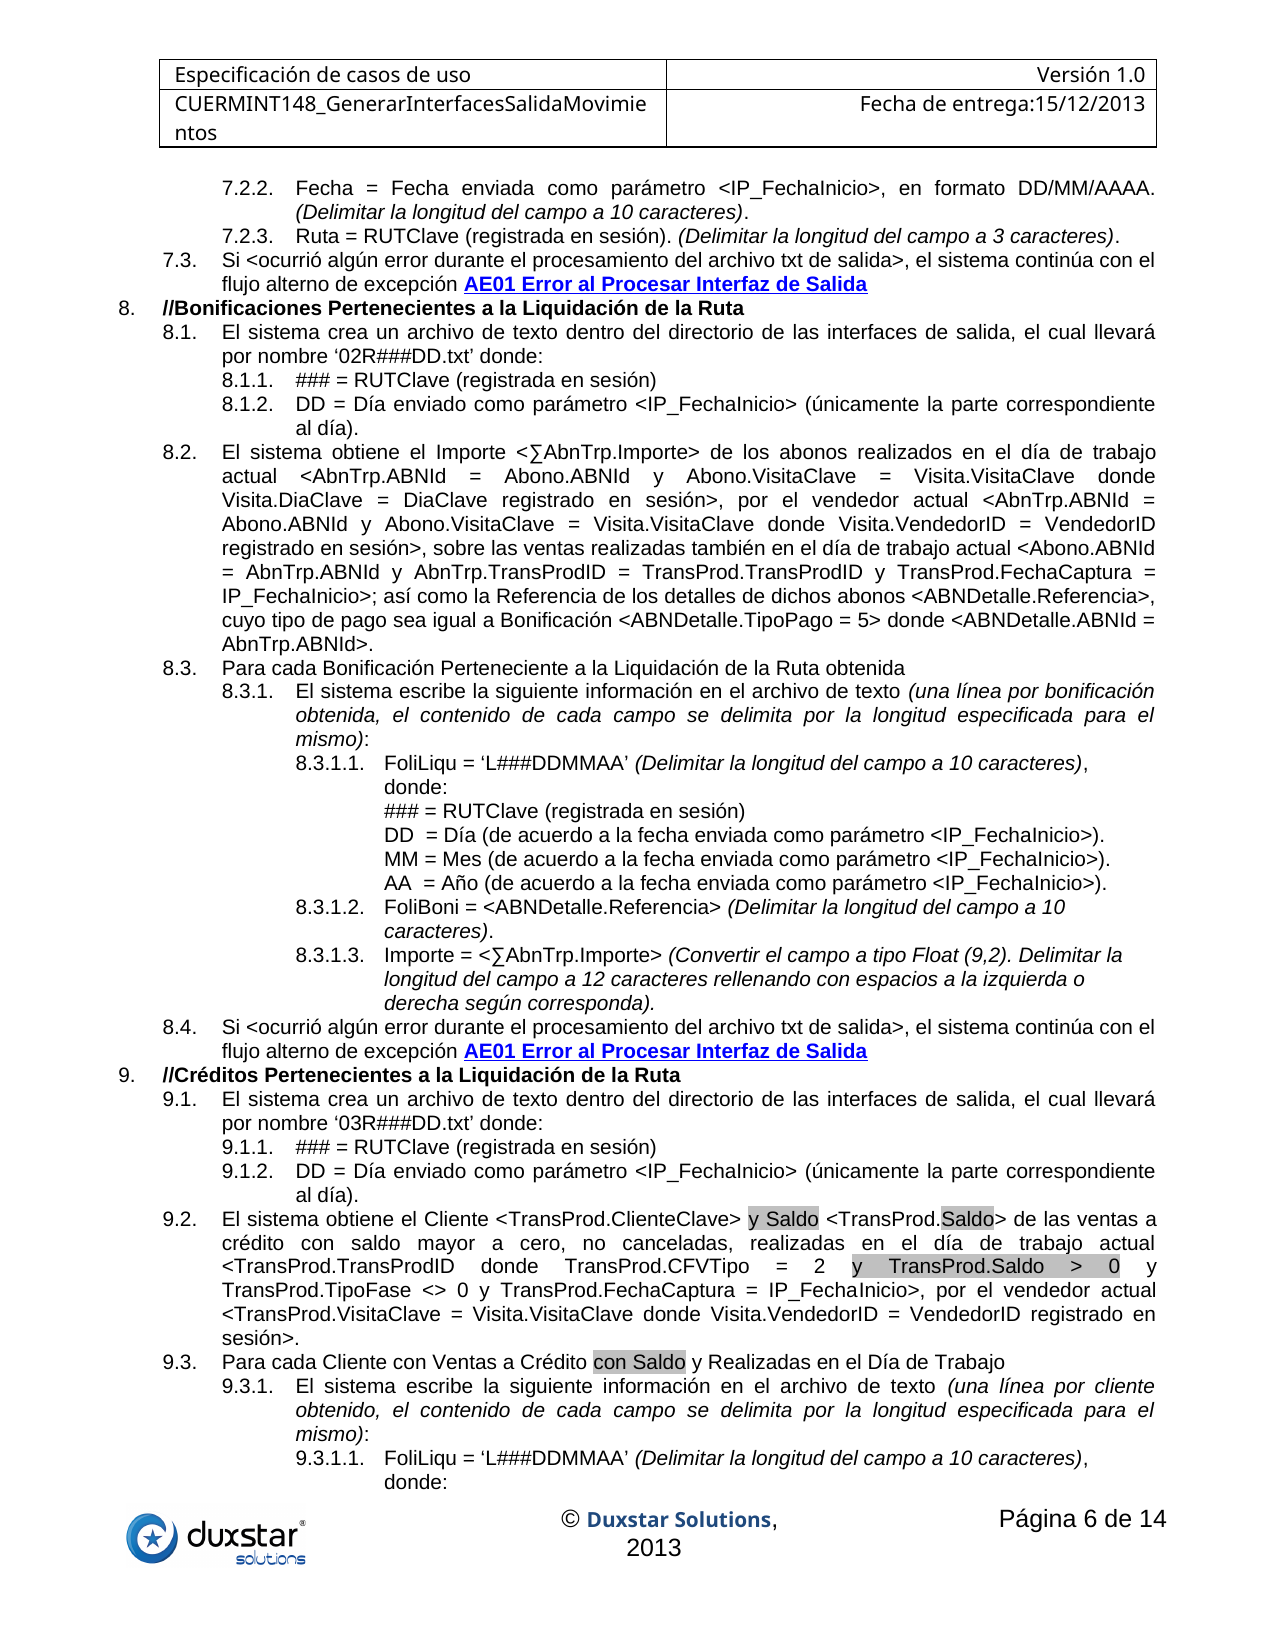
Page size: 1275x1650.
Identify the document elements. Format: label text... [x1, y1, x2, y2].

text MM = Mes (de acuerdo a la fecha enviada como parámetro <IP_FechaInicio>). [384, 847, 1157, 871]
list Para cada Bonificación Perteneciente a la Liquidación de la Ruta obtenida [162, 655, 1157, 679]
list //Créditos Pertenecientes a la Liquidación de la Ruta [118, 1063, 1157, 1087]
list DD = Día enviado como parámetro <IP_FechaInicio> (únicamente la parte correspondiente al día). [222, 1158, 1157, 1206]
list El sistema obtiene el Importe <∑AbnTrp.Importe> de los abonos realizados en el día de trabajo actual <AbnTrp.ABNId = Abono.ABNId y Abono.VisitaClave = Visita.VisitaClave donde Visita.DiaClave = DiaClave registrado en sesión>, por el vendedor actual <AbnTrp.ABNId = Abono.ABNId y Abono.VisitaClave = Visita.VisitaClave donde Visita.VendedorID = VendedorID registrado en sesión>, sobre las ventas realizadas también en el día de trabajo actual <Abono.ABNId = AbnTrp.ABNId y AbnTrp.TransProdID = TransProd.TransProdID y TransProd.FechaCaptura = IP_FechaInicio>; así como la Referencia de los detalles de dichos abonos <ABNDetalle.Referencia>, cuyo tipo de pago sea igual a Bonificación <ABNDetalle.TipoPago = 5> donde <ABNDetalle.ABNId = AbnTrp.ABNId>. [162, 440, 1157, 655]
list ### = RUTClave (registrada en sesión) [222, 368, 1157, 392]
picture [126, 1503, 306, 1568]
list Ruta = RUTClave (registrada en sesión). (Delimitar la longitud del campo a 3 caracteres). [222, 224, 1157, 248]
list FoliLiqu = ‘L###DDMMAA’ (Delimitar la longitud del campo a 10 caracteres), donde: [295, 751, 1157, 799]
text ### = RUTClave (registrada en sesión) [384, 799, 1157, 823]
list Si <ocurrió algún error durante el procesamiento del archivo txt de salida>, el sistema continúa con el flujo alterno de excepción AE01 Error al Procesar Interfaz de Salida [162, 1015, 1157, 1063]
list ### = RUTClave (registrada en sesión) [222, 1134, 1157, 1158]
list Si <ocurrió algún error durante el procesamiento del archivo txt de salida>, el sistema continúa con el flujo alterno de excepción AE01 Error al Procesar Interfaz de Salida [162, 248, 1157, 296]
list El sistema obtiene el Cliente <TransProd.ClienteClave> y Saldo <TransProd.Saldo> de las ventas a crédito con saldo mayor a cero, no canceladas, realizadas en el día de trabajo actual <TransProd.TransProdID donde TransProd.CFVTipo = 2 y TransProd.Saldo > 0 y TransProd.TipoFase <> 0 y TransProd.FechaCaptura = IP_FechaInicio>, por el vendedor actual <TransProd.VisitaClave = Visita.VisitaClave donde Visita.VendedorID = VendedorID registrado en sesión>. [162, 1206, 1157, 1350]
list Fecha = Fecha enviada como parámetro <IP_FechaInicio>, en formato DD/MM/AAAA. (Delimitar la longitud del campo a 10 caracteres). [222, 176, 1157, 224]
list El sistema escribe la siguiente información en el archivo de texto (una línea por cliente obtenido, el contenido de cada campo se delimita por la longitud especificada para el mismo): [222, 1374, 1157, 1446]
text DD = Día (de acuerdo a la fecha enviada como parámetro <IP_FechaInicio>). [384, 823, 1157, 847]
list //Bonificaciones Pertenecientes a la Liquidación de la Ruta [118, 296, 1157, 320]
list El sistema escribe la siguiente información en el archivo de texto (una línea por bonificación obtenida, el contenido de cada campo se delimita por la longitud especificada para el mismo): [222, 679, 1157, 751]
list El sistema crea un archivo de texto dentro del directorio de las interfaces de salida, el cual llevará por nombre ‘03R###DD.txt’ donde: [162, 1087, 1157, 1134]
list FoliBoni = <ABNDetalle.Referencia> (Delimitar la longitud del campo a 10 caracteres). [295, 895, 1157, 943]
list Importe = <∑AbnTrp.Importe> (Convertir el campo a tipo Float (9,2). Delimitar la longitud del campo a 12 caracteres rellenando con espacios a la izquierda o derecha según corresponda). [295, 943, 1157, 1015]
list Para cada Cliente con Ventas a Crédito con Saldo y Realizadas en el Día de Trabajo [162, 1350, 593, 1374]
list Para cada Cliente con Ventas a Crédito con Saldo y Realizadas en el Día de Trabajo [686, 1350, 1157, 1374]
list FoliLiqu = ‘L###DDMMAA’ (Delimitar la longitud del campo a 10 caracteres), donde: [295, 1446, 1157, 1494]
list DD = Día enviado como parámetro <IP_FechaInicio> (únicamente la parte correspondiente al día). [222, 392, 1157, 440]
text AA = Año (de acuerdo a la fecha enviada como parámetro <IP_FechaInicio>). [384, 871, 1157, 895]
list El sistema crea un archivo de texto dentro del directorio de las interfaces de salida, el cual llevará por nombre ‘02R###DD.txt’ donde: [162, 320, 1157, 368]
